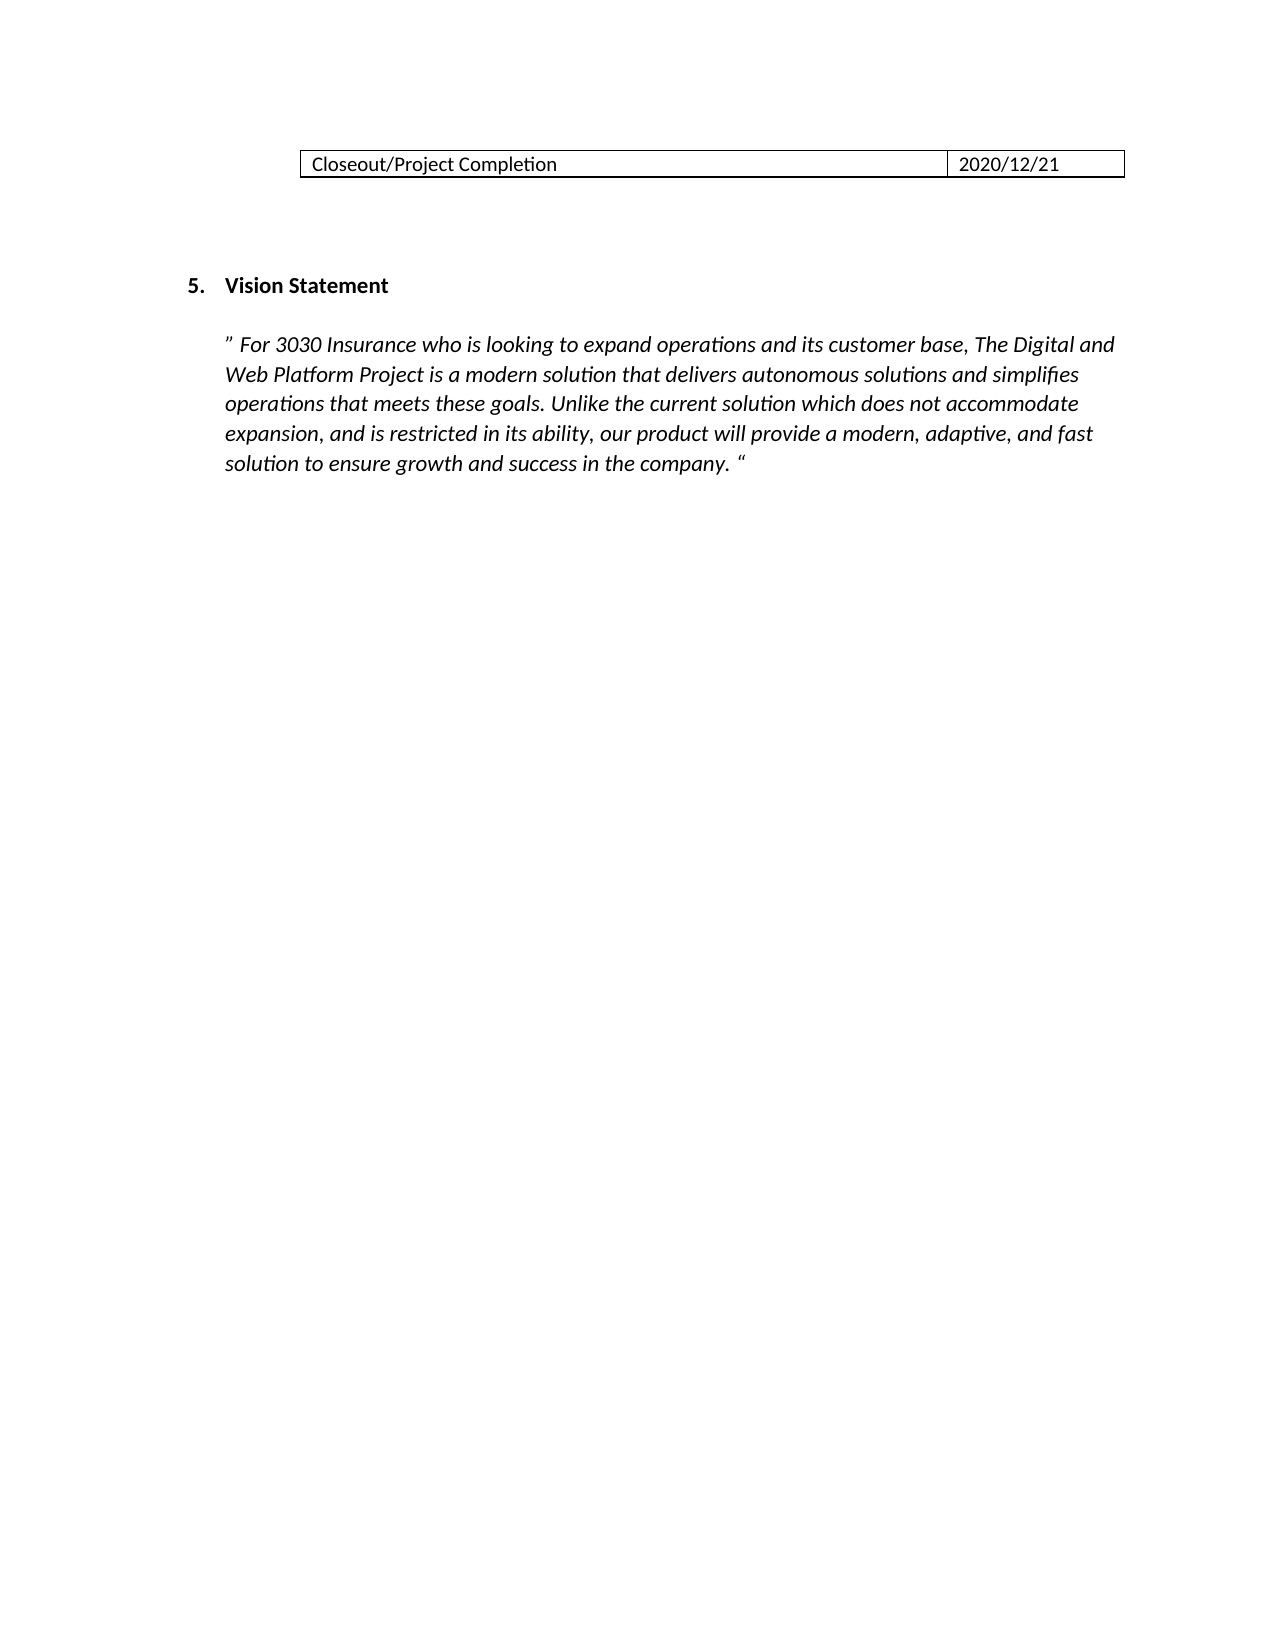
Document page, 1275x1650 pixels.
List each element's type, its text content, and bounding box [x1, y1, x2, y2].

table_cell Closeout/Project Completion [301, 151, 947, 176]
list Vision Statement [187, 271, 1125, 299]
table_cell 2020/12/21 [948, 151, 1124, 176]
list ” For 3030 Insurance who is looking to expand operations and its customer base, The Digital and Web Platform Project is a modern solution that delivers autonomous solutions and simplifies operations that meets these goals. Unlike the current solution which does not accommodate expansion, and is restricted in its ability, our product will provide a modern, adaptive, and fast solution to ensure growth and success in the company. “ [225, 330, 1125, 477]
